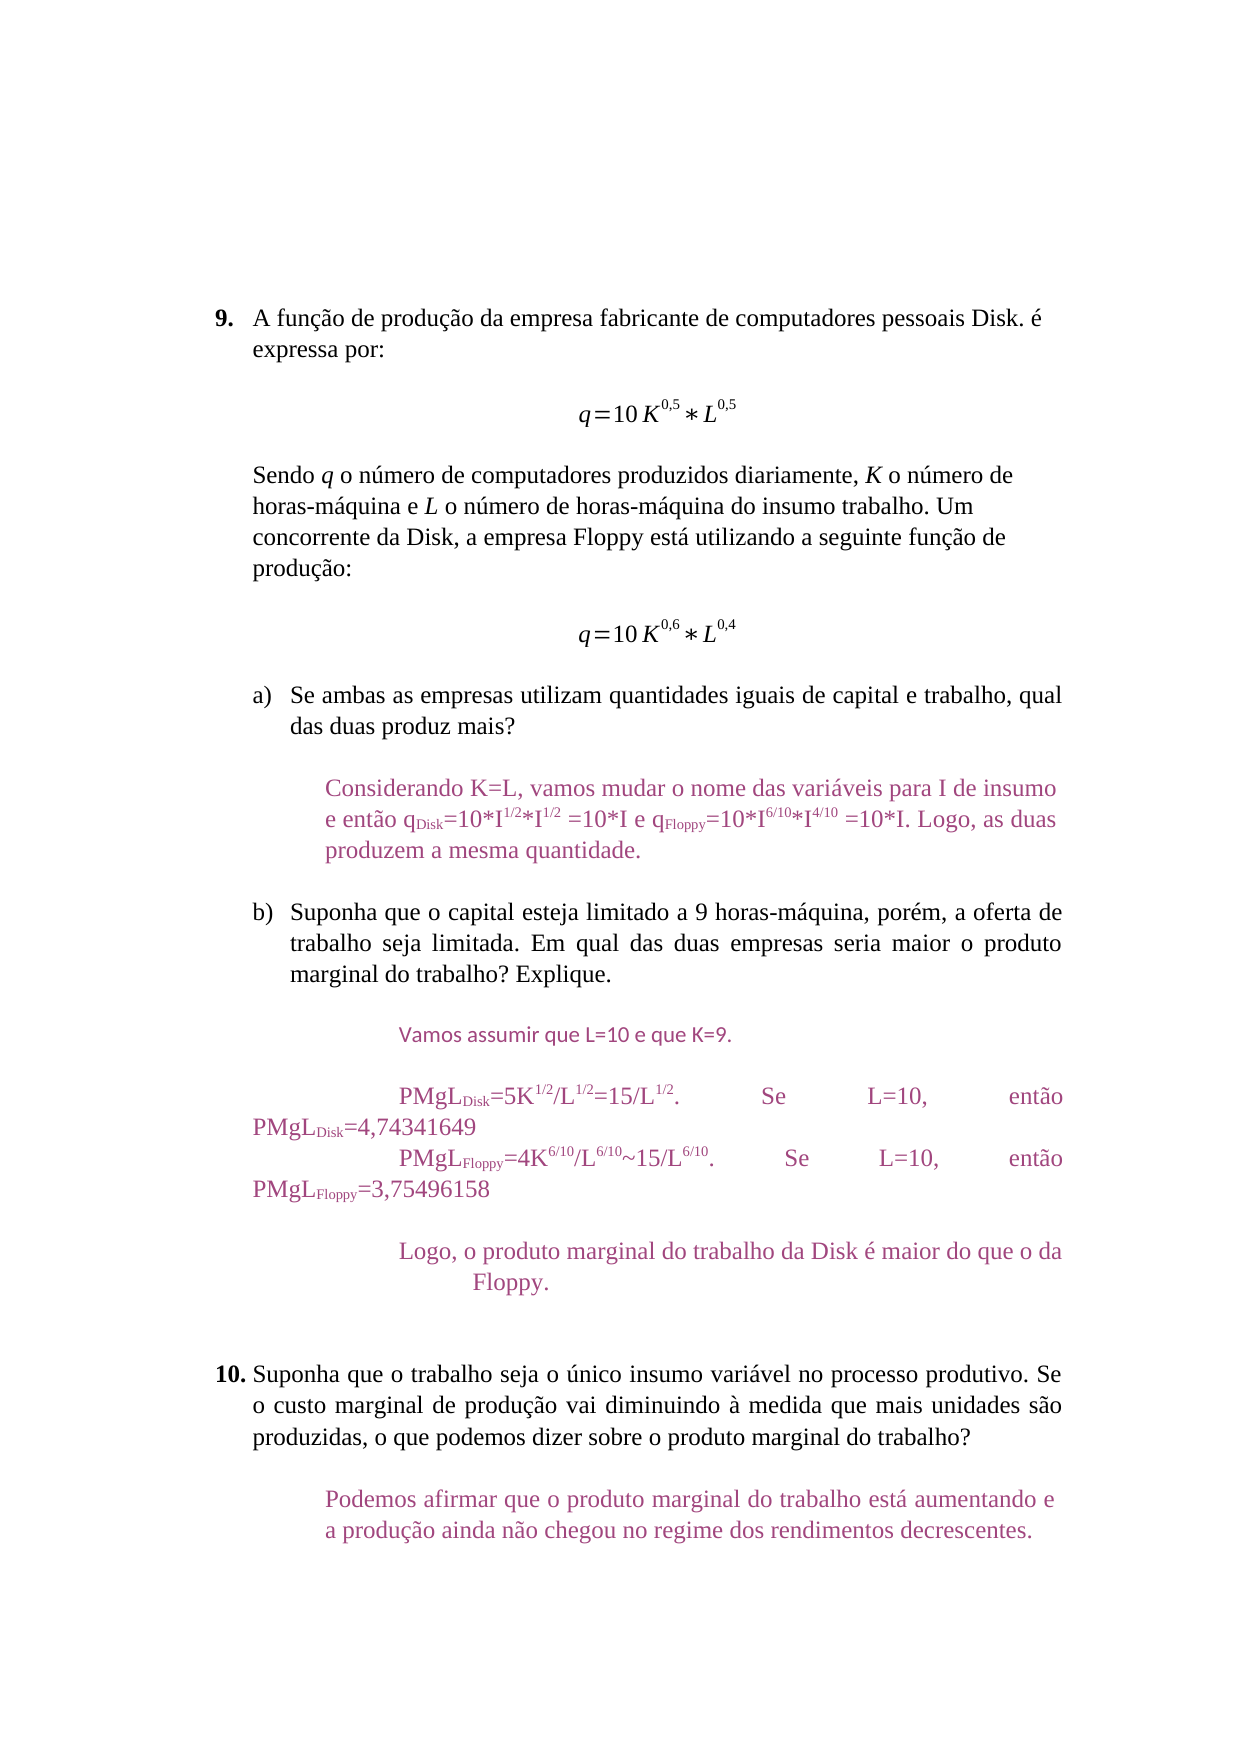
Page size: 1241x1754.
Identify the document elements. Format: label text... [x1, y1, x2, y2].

list Suponha que o capital esteja limitado a 9 horas-máquina, porém, a oferta de trabalho seja limitada. Em qual das duas empresas seria maior o produto marginal do trabalho? Explique. [252, 897, 1063, 988]
list Podemos afirmar que o produto marginal do trabalho está aumentando e a produção ainda não chegou no regime dos rendimentos decrescentes. [252, 1484, 1063, 1543]
list Suponha que o trabalho seja o único insumo variável no processo produtivo. Se o custo marginal de produção vai diminuindo à medida que mais unidades são produzidas, o que podemos dizer sobre o produto marginal do trabalho? [215, 1359, 1063, 1450]
list Logo, o produto marginal do trabalho da Disk é maior do que o da Floppy. [252, 1236, 1063, 1296]
list PMgLDisk=5K1/2/L1/2=15/L1/2. Se L=10, então PMgLDisk=4,74341649 [252, 1081, 1063, 1141]
list Considerando K=L, vamos mudar o nome das variáveis para I de insumo e então qDisk=10*I1/2*I1/2 =10*I e qFloppy=10*I6/10*I4/10 =10*I. Logo, as duas produzem a mesma quantidade. [252, 773, 1063, 864]
list Sendo q o número de computadores produzidos diariamente, K o número de horas-máquina e L o número de horas-máquina do insumo trabalho. Um concorrente da Disk, a empresa Floppy está utilizando a seguinte função de produção: [252, 460, 1063, 582]
list Vamos assumir que L=10 e que K=9. [252, 1021, 1063, 1048]
list Se ambas as empresas utilizam quantidades iguais de capital e trabalho, qual das duas produz mais? [252, 680, 1063, 740]
list PMgLFloppy=4K6/10/L6/10~15/L6/10. Se L=10, então PMgLFloppy=3,75496158 [252, 1143, 1063, 1203]
list A função de produção da empresa fabricante de computadores pessoais Disk. é expressa por: [215, 303, 1063, 363]
